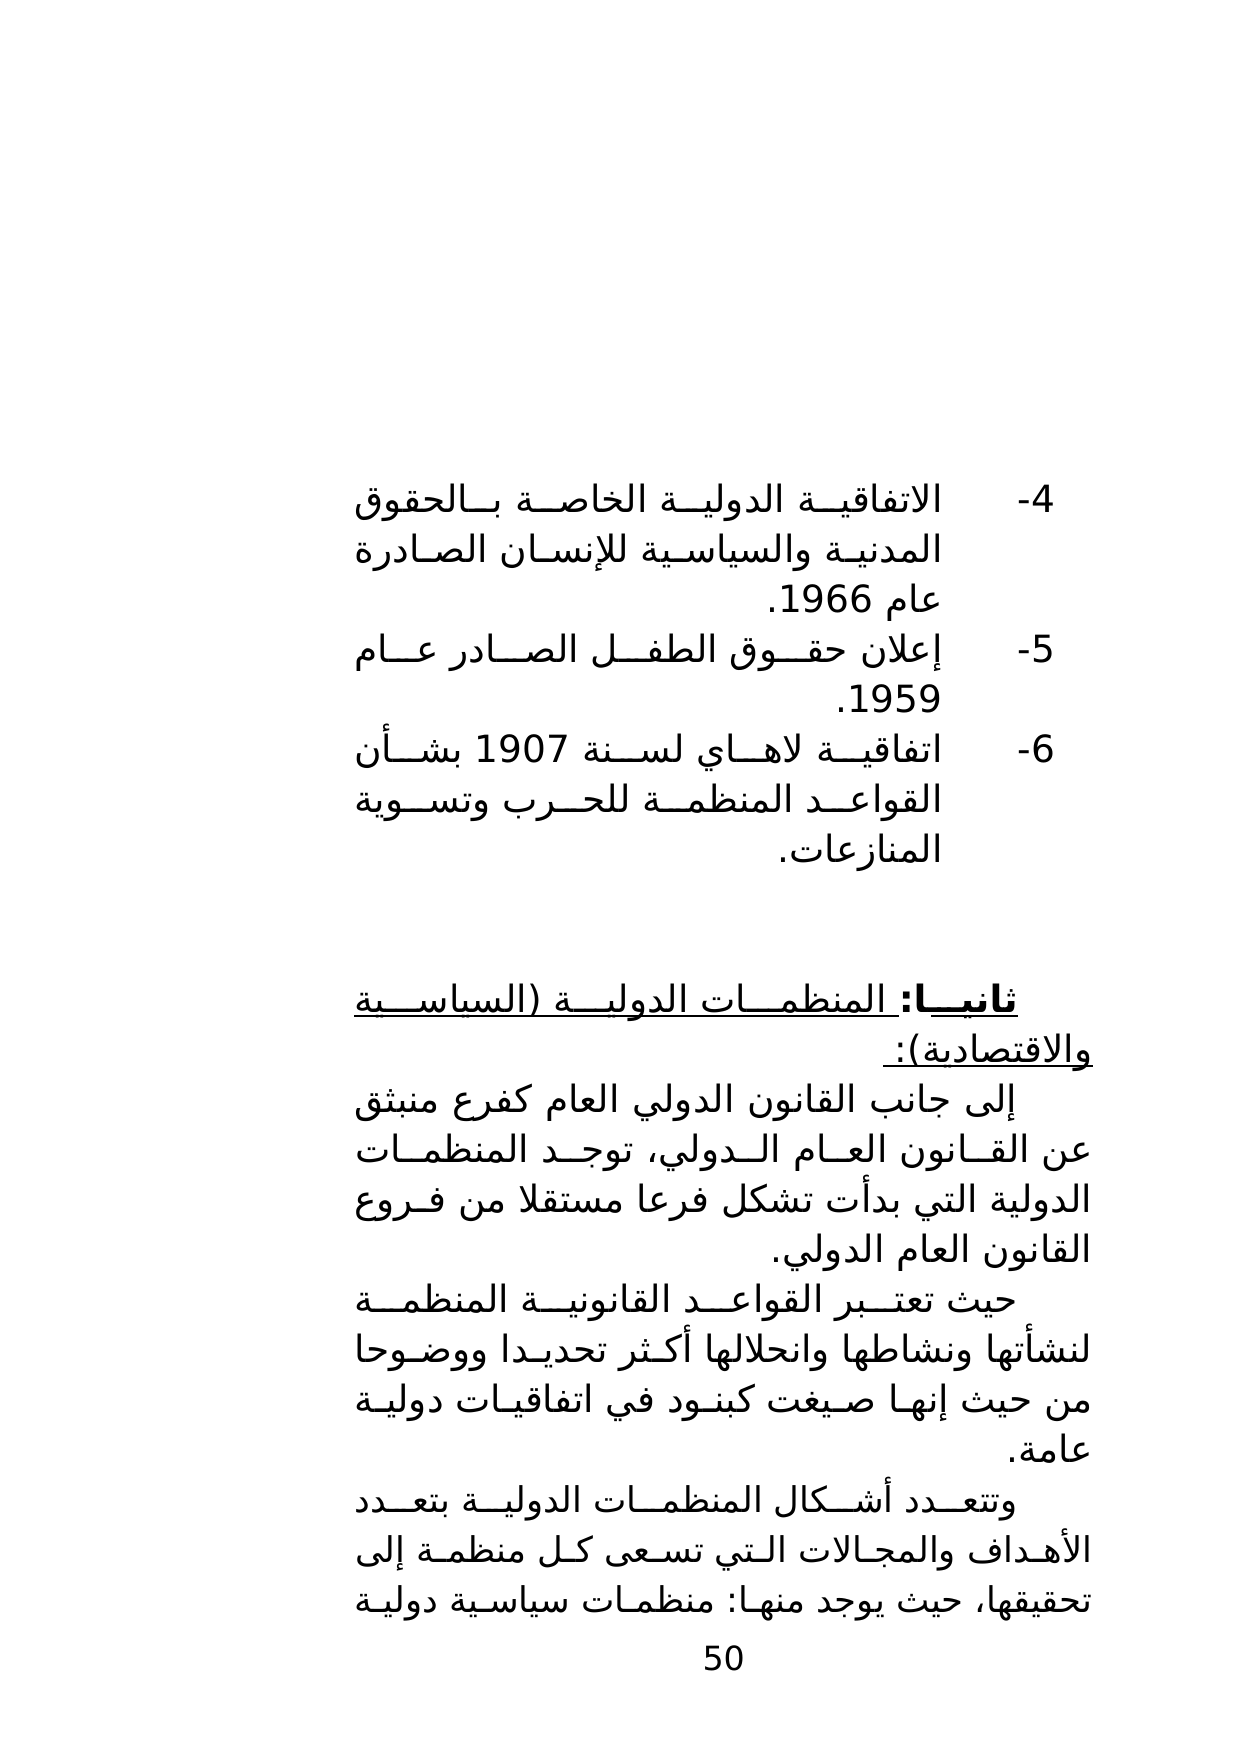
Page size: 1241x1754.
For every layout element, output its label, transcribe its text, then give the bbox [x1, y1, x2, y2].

text حيث تعتبر القواعد القانونية المنظمة لنشأتها ونشاطها وانحلالها أكثر تحديدا ووضوحا من حيث إنها صيغت كبنود في اتفاقيات دولية عامة. [354, 1272, 1092, 1472]
list إعلان حقوق الطفل الصادر عام 1959. [354, 622, 1017, 722]
text إلى جانب القانون الدولي العام كفرع منبثق عن القانون العام الدولي، توجد المنظمات الدولية التي بدأت تشكل فرعا مستقلا من فروع القانون العام الدولي. [354, 1072, 1092, 1272]
list الاتفاقية الدولية الخاصة بالحقوق المدنية والسياسية للإنسان الصادرة عام 1966. [354, 472, 1017, 622]
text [354, 1472, 1092, 1622]
text ثانيا: المنظمات الدولية (السياسية والاقتصادية): [354, 972, 1092, 1072]
list اتفاقية لاهاي لسنة 1907 بشأن القواعد المنظمة للحرب وتسوية المنازعات. [354, 722, 1017, 872]
